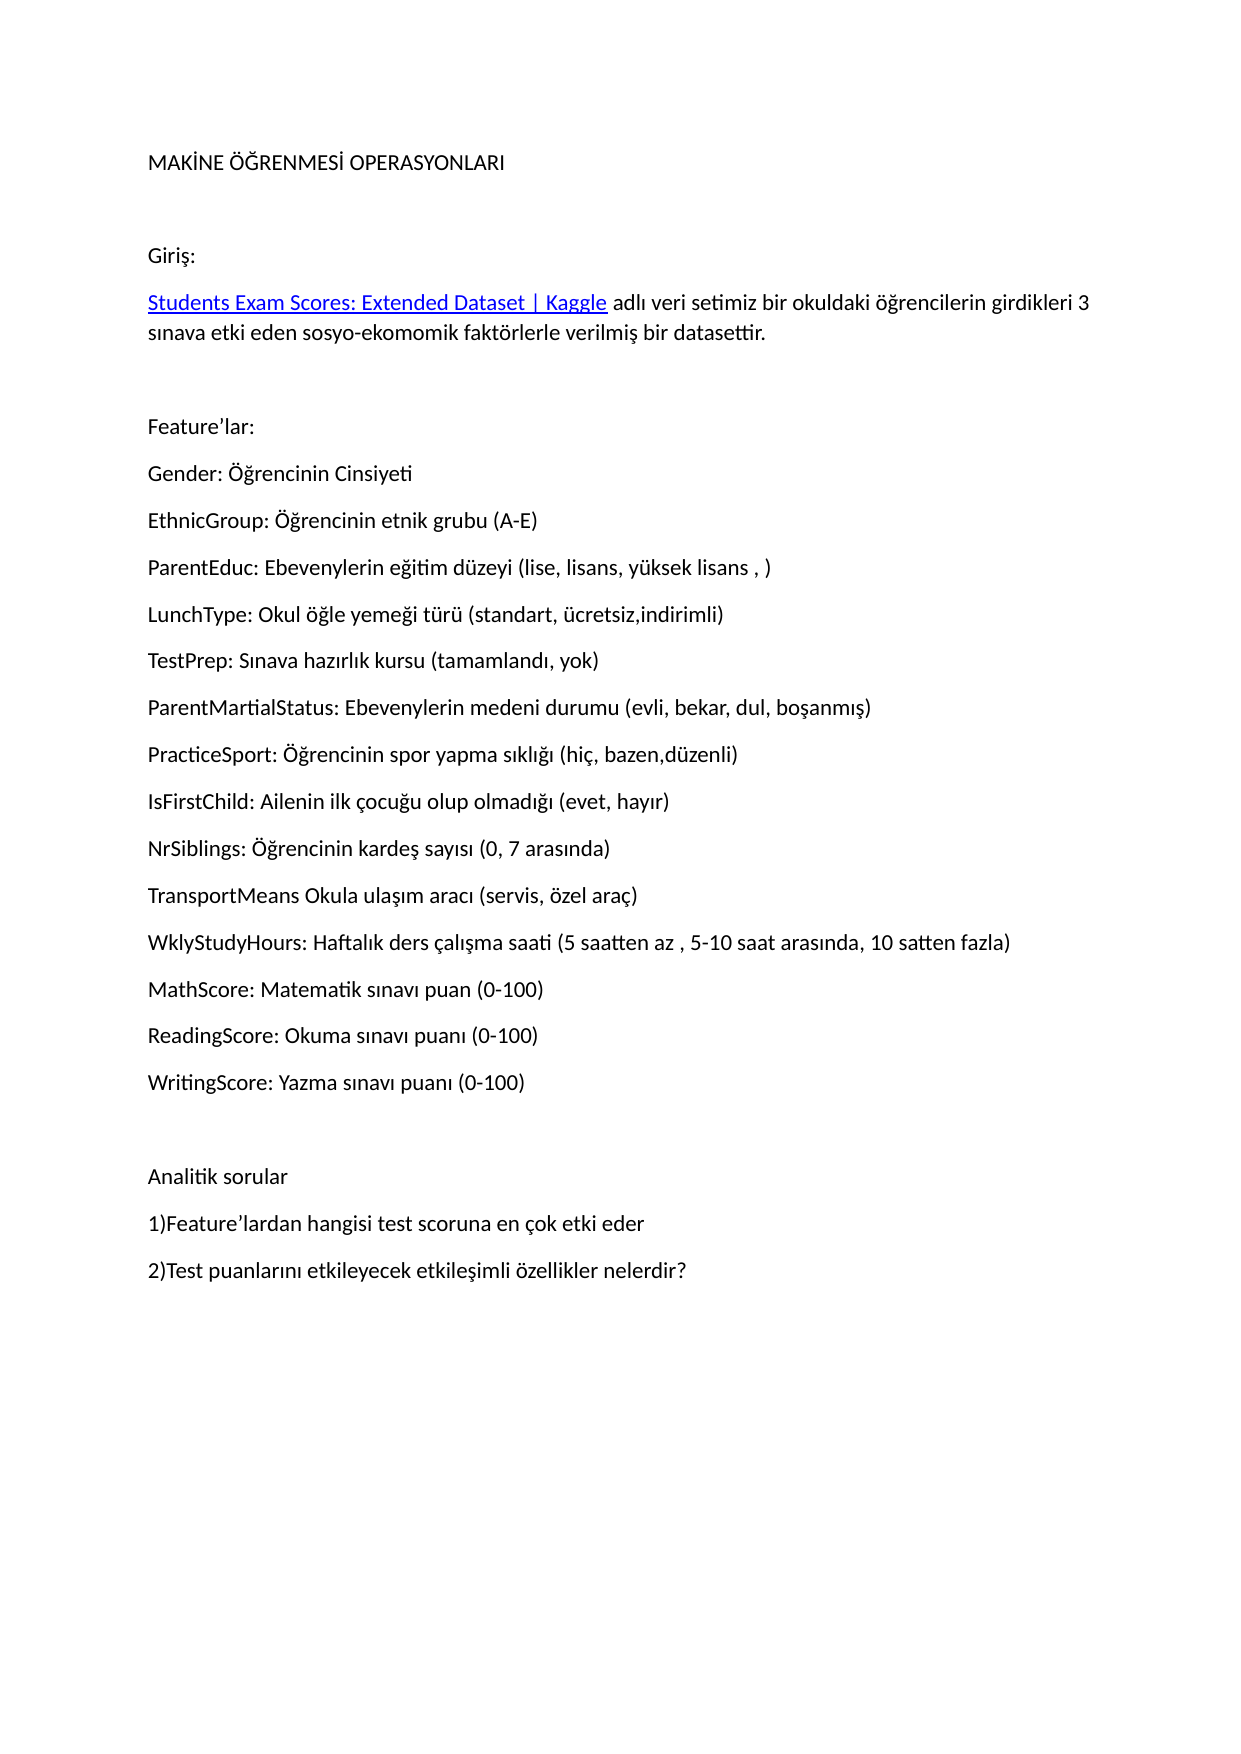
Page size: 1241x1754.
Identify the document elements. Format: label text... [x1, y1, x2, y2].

text MAKİNE ÖĞRENMESİ OPERASYONLARI [148, 148, 1093, 176]
text MathScore: Matematik sınavı puan (0-100) [148, 975, 1093, 1003]
text ReadingScore: Okuma sınavı puanı (0-100) [148, 1022, 1093, 1049]
text TestPrep: Sınava hazırlık kursu (tamamlandı, yok) [148, 647, 1093, 674]
text Gender: Öğrencinin Cinsiyeti [148, 459, 1093, 487]
text IsFirstChild: Ailenin ilk çocuğu olup olmadığı (evet, hayır) [148, 787, 1093, 815]
text Giriş: [148, 241, 1093, 269]
text Students Exam Scores: Extended Dataset | Kaggle adlı veri setimiz bir okuldaki öğrencilerin girdikleri 3 sınava etki eden sosyo-ekomomik faktörlerle verilmiş bir datasettir. [148, 288, 1093, 346]
text WklyStudyHours: Haftalık ders çalışma saati (5 saatten az , 5-10 saat arasında, 10 satten fazla) [148, 928, 1093, 956]
text Feature’lar: [148, 412, 1093, 440]
text NrSiblings: Öğrencinin kardeş sayısı (0, 7 arasında) [148, 834, 1093, 862]
text EthnicGroup: Öğrencinin etnik grubu (A-E) [148, 506, 1093, 534]
text 1)Feature’lardan hangisi test scoruna en çok etki eder [148, 1209, 1093, 1237]
text 2)Test puanlarını etkileyecek etkileşimli özellikler nelerdir? [148, 1256, 1093, 1284]
text ParentEduc: Ebevenylerin eğitim düzeyi (lise, lisans, yüksek lisans , ) [148, 553, 1093, 581]
text PracticeSport: Öğrencinin spor yapma sıklığı (hiç, bazen,düzenli) [148, 740, 1093, 768]
text ParentMartialStatus: Ebevenylerin medeni durumu (evli, bekar, dul, boşanmış) [148, 693, 1093, 721]
text LunchType: Okul öğle yemeği türü (standart, ücretsiz,indirimli) [148, 600, 1093, 628]
text WritingScore: Yazma sınavı puanı (0-100) [148, 1068, 1093, 1096]
text Analitik sorular [148, 1162, 1093, 1190]
text TransportMeans Okula ulaşım aracı (servis, özel araç) [148, 881, 1093, 909]
